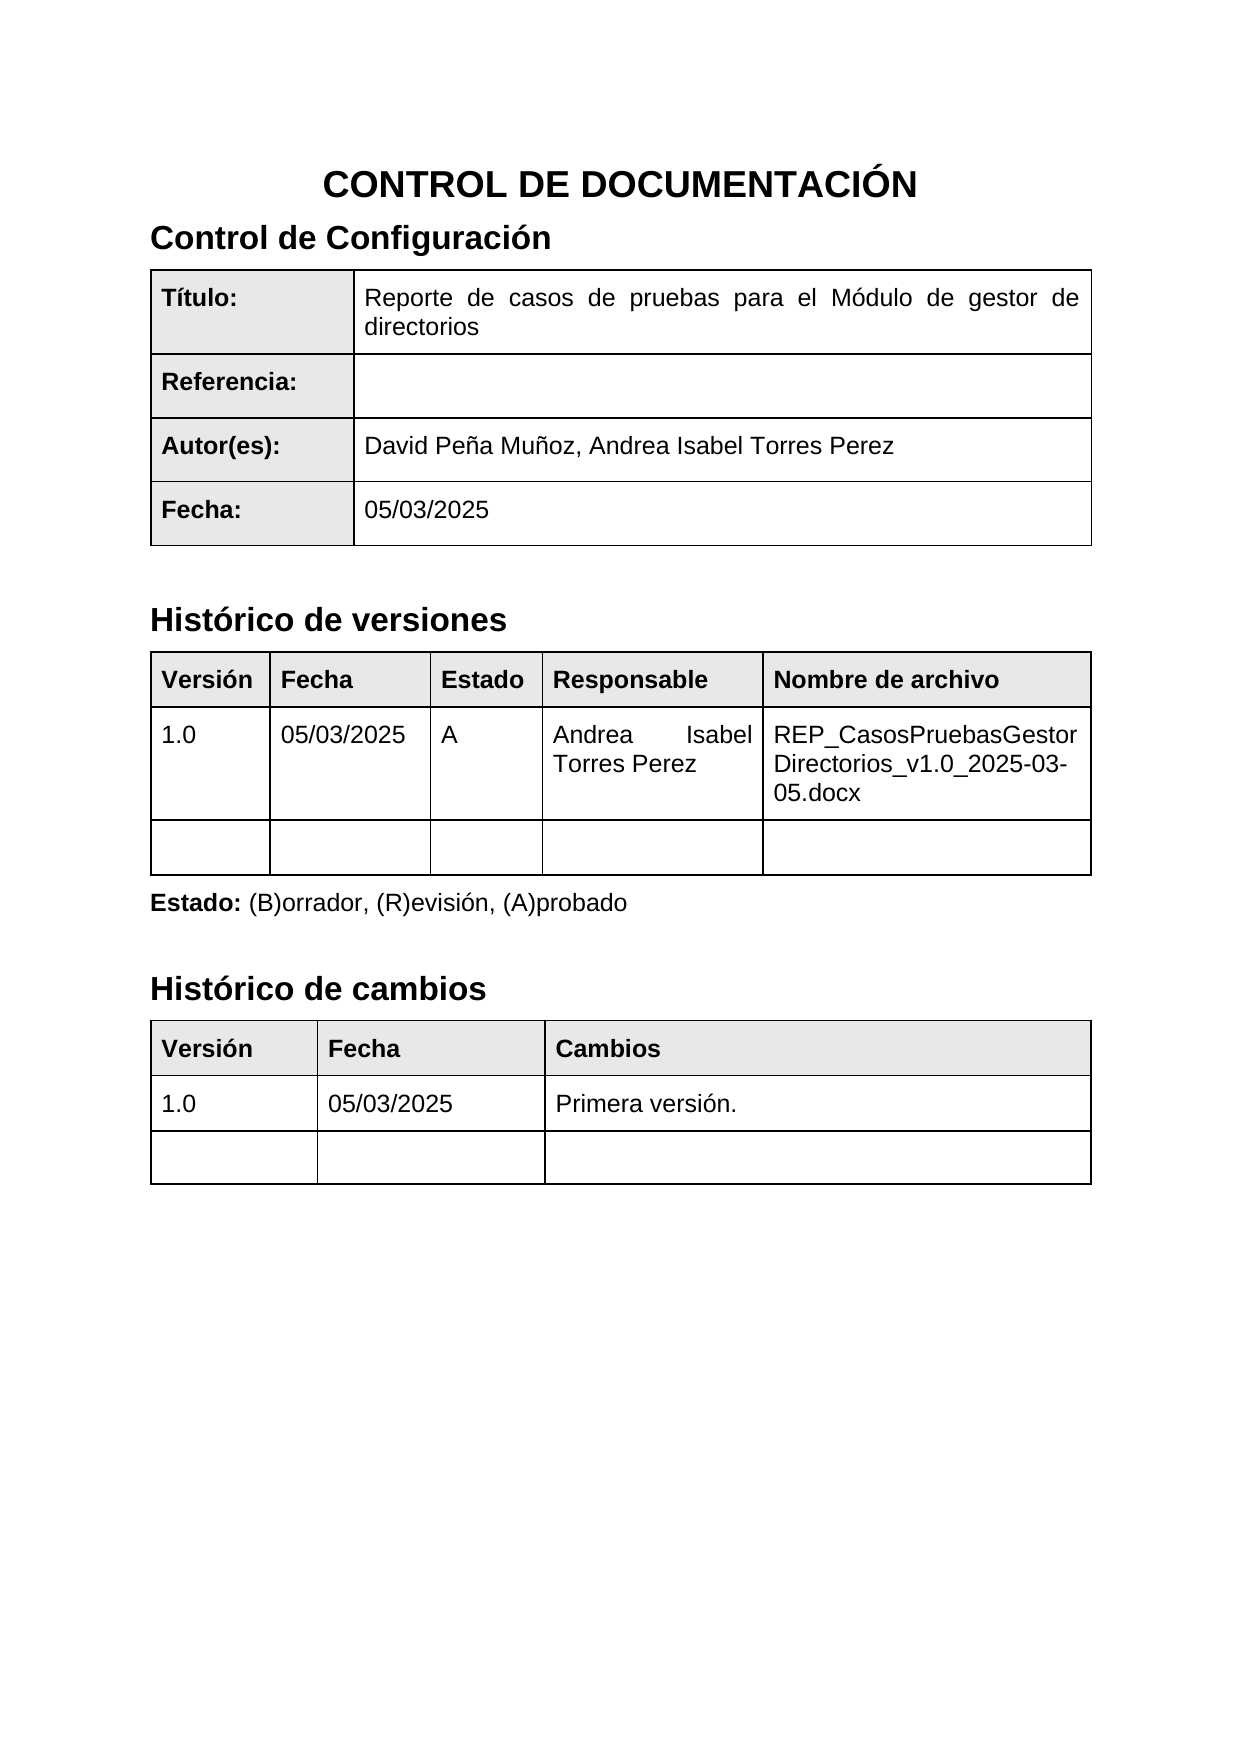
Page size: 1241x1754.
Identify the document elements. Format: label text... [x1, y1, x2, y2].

table_cell 05/03/2025 [318, 1076, 544, 1130]
text CONTROL DE DOCUMENTACIÓN [150, 162, 1090, 206]
table_cell [543, 821, 762, 874]
table_cell [271, 821, 430, 874]
text Control de Configuración [150, 218, 1090, 257]
table_header Versión [152, 1021, 317, 1075]
table_header Fecha [271, 653, 430, 706]
table_header Fecha [318, 1021, 544, 1075]
table_cell [764, 821, 1090, 874]
table_cell REP_CasosPruebasGestorDirectorios_v1.0_2025-03-05.docx [764, 708, 1090, 819]
table_cell [152, 821, 269, 874]
table_header Estado [431, 653, 542, 706]
table_header Versión [152, 653, 269, 706]
table_cell Fecha: [152, 482, 353, 545]
table_cell Autor(es): [152, 419, 353, 481]
table_cell 1.0 [152, 1076, 317, 1130]
table_cell Referencia: [152, 355, 353, 417]
table_cell [152, 1132, 317, 1183]
table_cell [431, 821, 542, 874]
text Histórico de cambios [150, 968, 1090, 1007]
table_cell David Peña Muñoz, Andrea Isabel Torres Perez [355, 419, 1091, 481]
table_cell 05/03/2025 [355, 482, 1091, 545]
table_header Título: [152, 271, 353, 353]
table_header Responsable [543, 653, 762, 706]
table_cell [355, 355, 1091, 417]
text Histórico de versiones [150, 600, 1090, 638]
table_header Reporte de casos de pruebas para el Módulo de gestor de directorios [355, 271, 1091, 353]
table_cell Andrea Isabel Torres Perez [543, 708, 762, 819]
table_header Nombre de archivo [764, 653, 1090, 706]
table_header Cambios [546, 1021, 1090, 1075]
table_cell 05/03/2025 [271, 708, 430, 819]
table_cell 1.0 [152, 708, 269, 819]
text Estado: (B)orrador, (R)evisión, (A)probado [150, 888, 1090, 917]
table_cell [546, 1132, 1090, 1183]
table_cell Primera versión. [546, 1076, 1090, 1130]
table_cell [318, 1132, 544, 1183]
table_cell A [431, 708, 542, 819]
